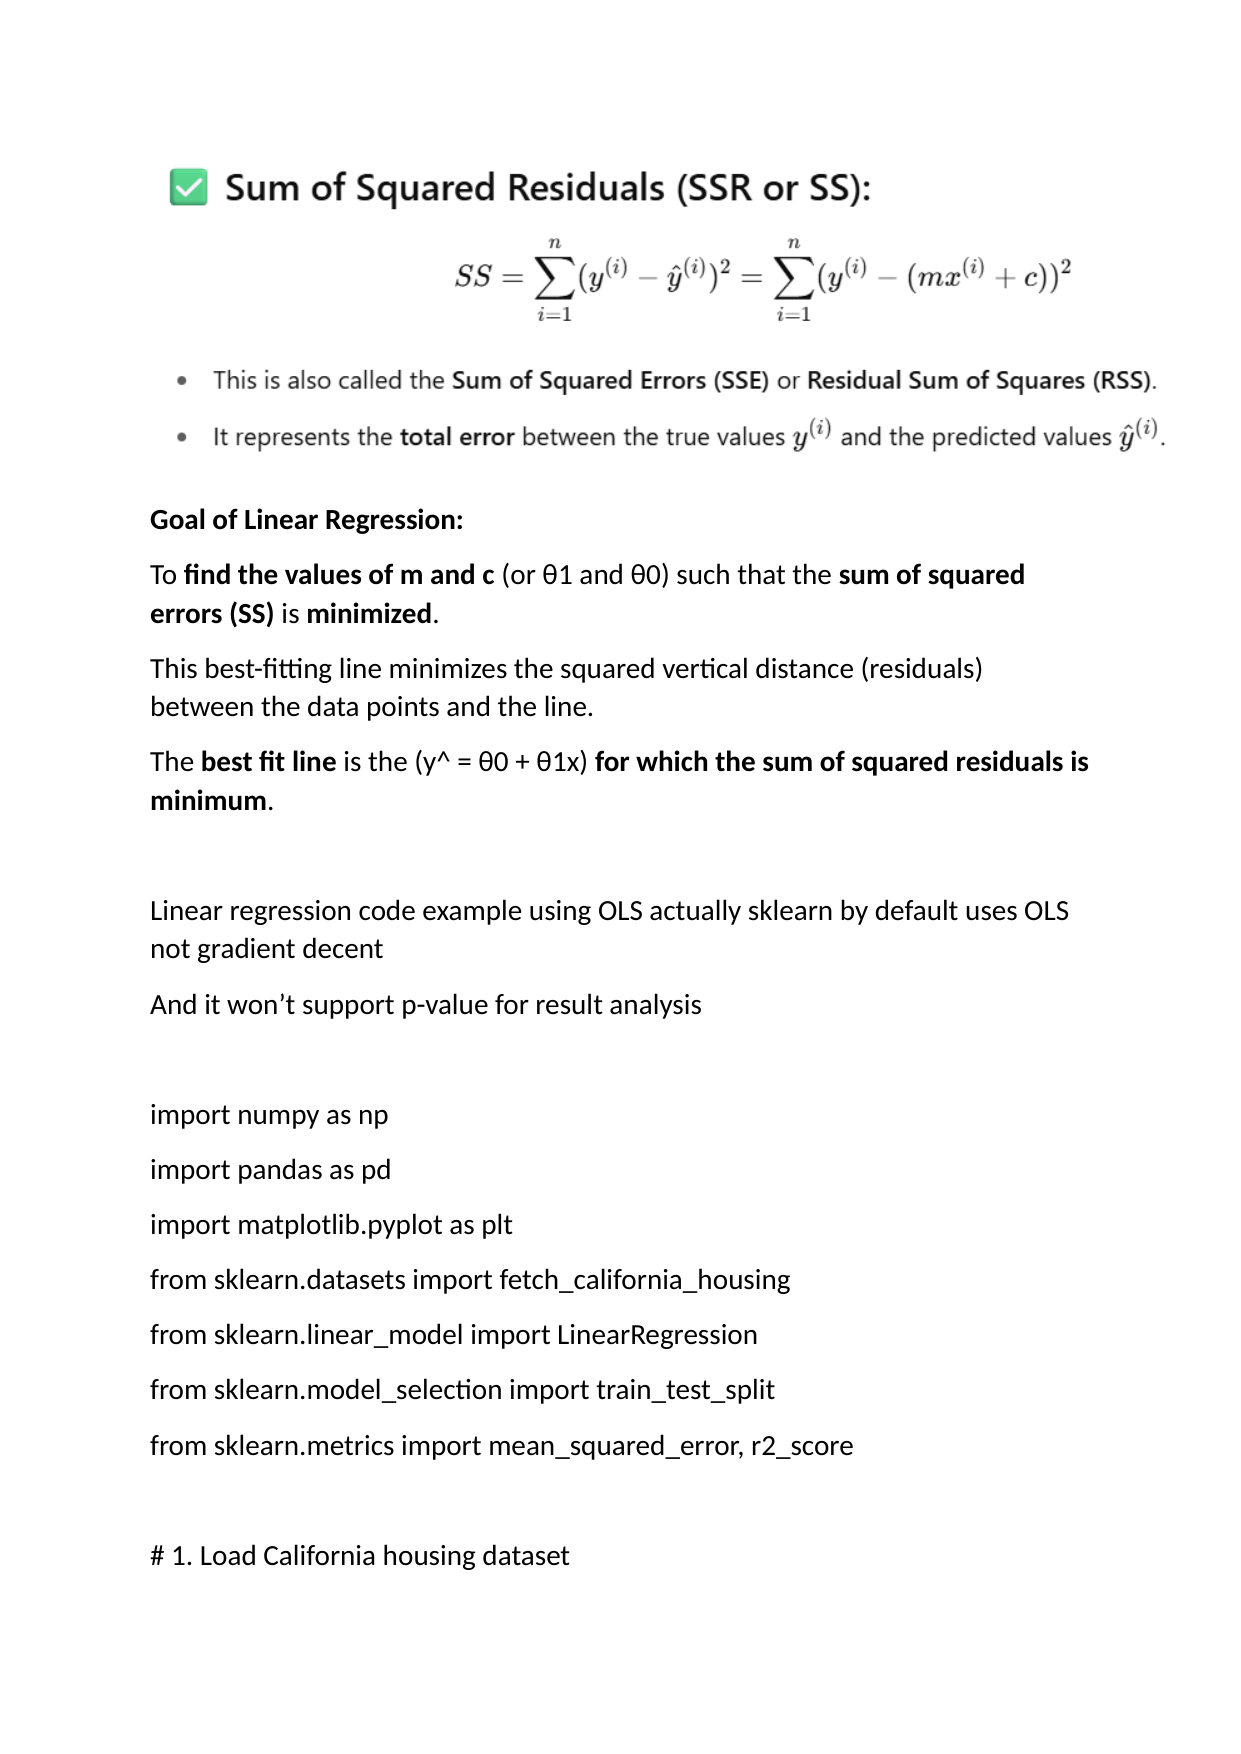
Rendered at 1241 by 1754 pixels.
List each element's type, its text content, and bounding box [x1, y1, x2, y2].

text import pandas as pd [150, 1151, 1090, 1187]
text from sklearn.model_selection import train_test_split [150, 1371, 1090, 1407]
text Goal of Linear Regression: [150, 501, 1090, 537]
text And it won’t support p-value for result analysis [150, 986, 1090, 1021]
text The best fit line is the (y^​ = θ0 ​+ θ1​x) for which the sum of squared residuals is minimum. [150, 743, 1090, 818]
text from sklearn.datasets import fetch_california_housing [150, 1261, 1090, 1297]
text import numpy as np [150, 1096, 1090, 1132]
text import matplotlib.pyplot as plt [150, 1206, 1090, 1242]
text To find the values of m and c (or θ1​ and θ0​) such that the sum of squared errors (SS) is minimized. [150, 556, 1090, 631]
text # 1. Load California housing dataset [150, 1537, 1090, 1572]
text Linear regression code example using OLS actually sklearn by default uses OLS not gradient decent [150, 892, 1090, 966]
text from sklearn.linear_model import LinearRegression [150, 1316, 1090, 1352]
picture [150, 150, 1183, 483]
text This best-fitting line minimizes the squared vertical distance (residuals) between the data points and the line. [150, 650, 1090, 724]
text from sklearn.metrics import mean_squared_error, r2_score [150, 1427, 1090, 1462]
